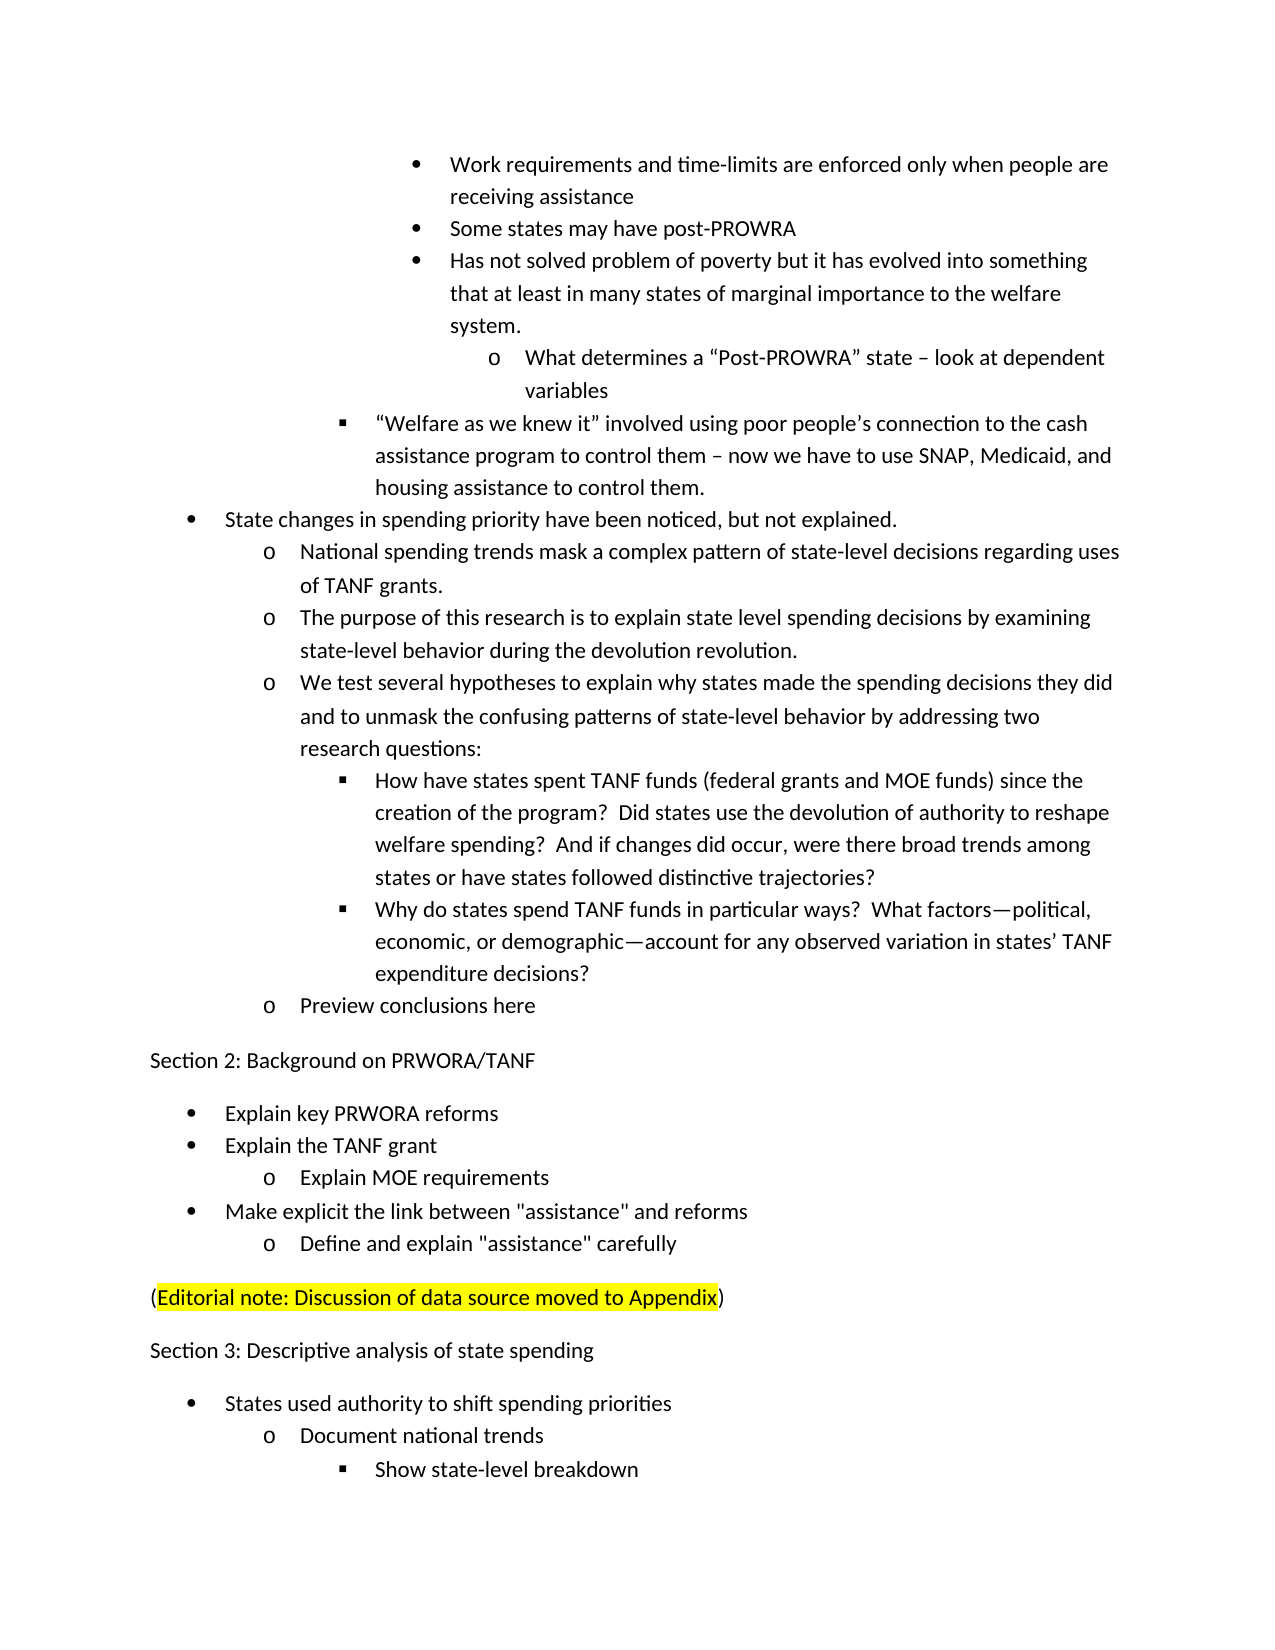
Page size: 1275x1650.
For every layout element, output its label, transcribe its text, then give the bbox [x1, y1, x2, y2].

list Explain the TANF grant [187, 1131, 1125, 1159]
list Define and explain "assistance" carefully [262, 1229, 1125, 1258]
list Work requirements and time-limits are enforced only when people are receiving assistance [412, 150, 1125, 210]
list National spending trends mask a complex pattern of state-level decisions regarding uses of TANF grants. [262, 537, 1125, 599]
list “Welfare as we knew it” involved using poor people’s connection to the cash assistance program to control them – now we have to use SNAP, Medicaid, and housing assistance to control them. [337, 409, 1125, 501]
text Section 2: Background on PRWORA/TANF [150, 1046, 1125, 1074]
list Has not solved problem of poverty but it has evolved into something that at least in many states of marginal importance to the welfare system. [412, 247, 1125, 339]
list Explain MOE requirements [262, 1163, 1125, 1192]
list What determines a “Post-PROWRA” state – look at dependent variables [487, 343, 1125, 404]
list The purpose of this research is to explain state level spending decisions by examining state-level behavior during the devolution revolution. [262, 603, 1125, 664]
text (Editorial note: Discussion of data source moved to Appendix) [718, 1283, 1125, 1311]
list Show state-level breakdown [337, 1455, 1125, 1483]
list Make explicit the link between "assistance" and reforms [187, 1197, 1125, 1225]
list How have states spent TANF funds (federal grants and MOE funds) since the creation of the program? Did states use the devolution of authority to reshape welfare spending? And if changes did occur, were there broad trends among states or have states followed distinctive trajectories? [337, 766, 1125, 891]
text Section 3: Descriptive analysis of state spending [150, 1336, 1125, 1364]
list States used authority to shift spending priorities [187, 1389, 1125, 1417]
list We test several hypotheses to explain why states made the spending decisions they did and to unmask the confusing patterns of state-level behavior by addressing two research questions: [262, 668, 1125, 762]
list Explain key PRWORA reforms [187, 1099, 1125, 1127]
list Some states may have post-PROWRA [412, 214, 1125, 242]
list State changes in spending priority have been noticed, but not explained. [187, 505, 1125, 533]
list Document national trends [262, 1422, 1125, 1451]
list Why do states spend TANF funds in particular ways? What factors—political, economic, or demographic—account for any observed variation in states’ TANF expenditure decisions? [337, 895, 1125, 987]
list Preview conclusions here [262, 991, 1125, 1021]
